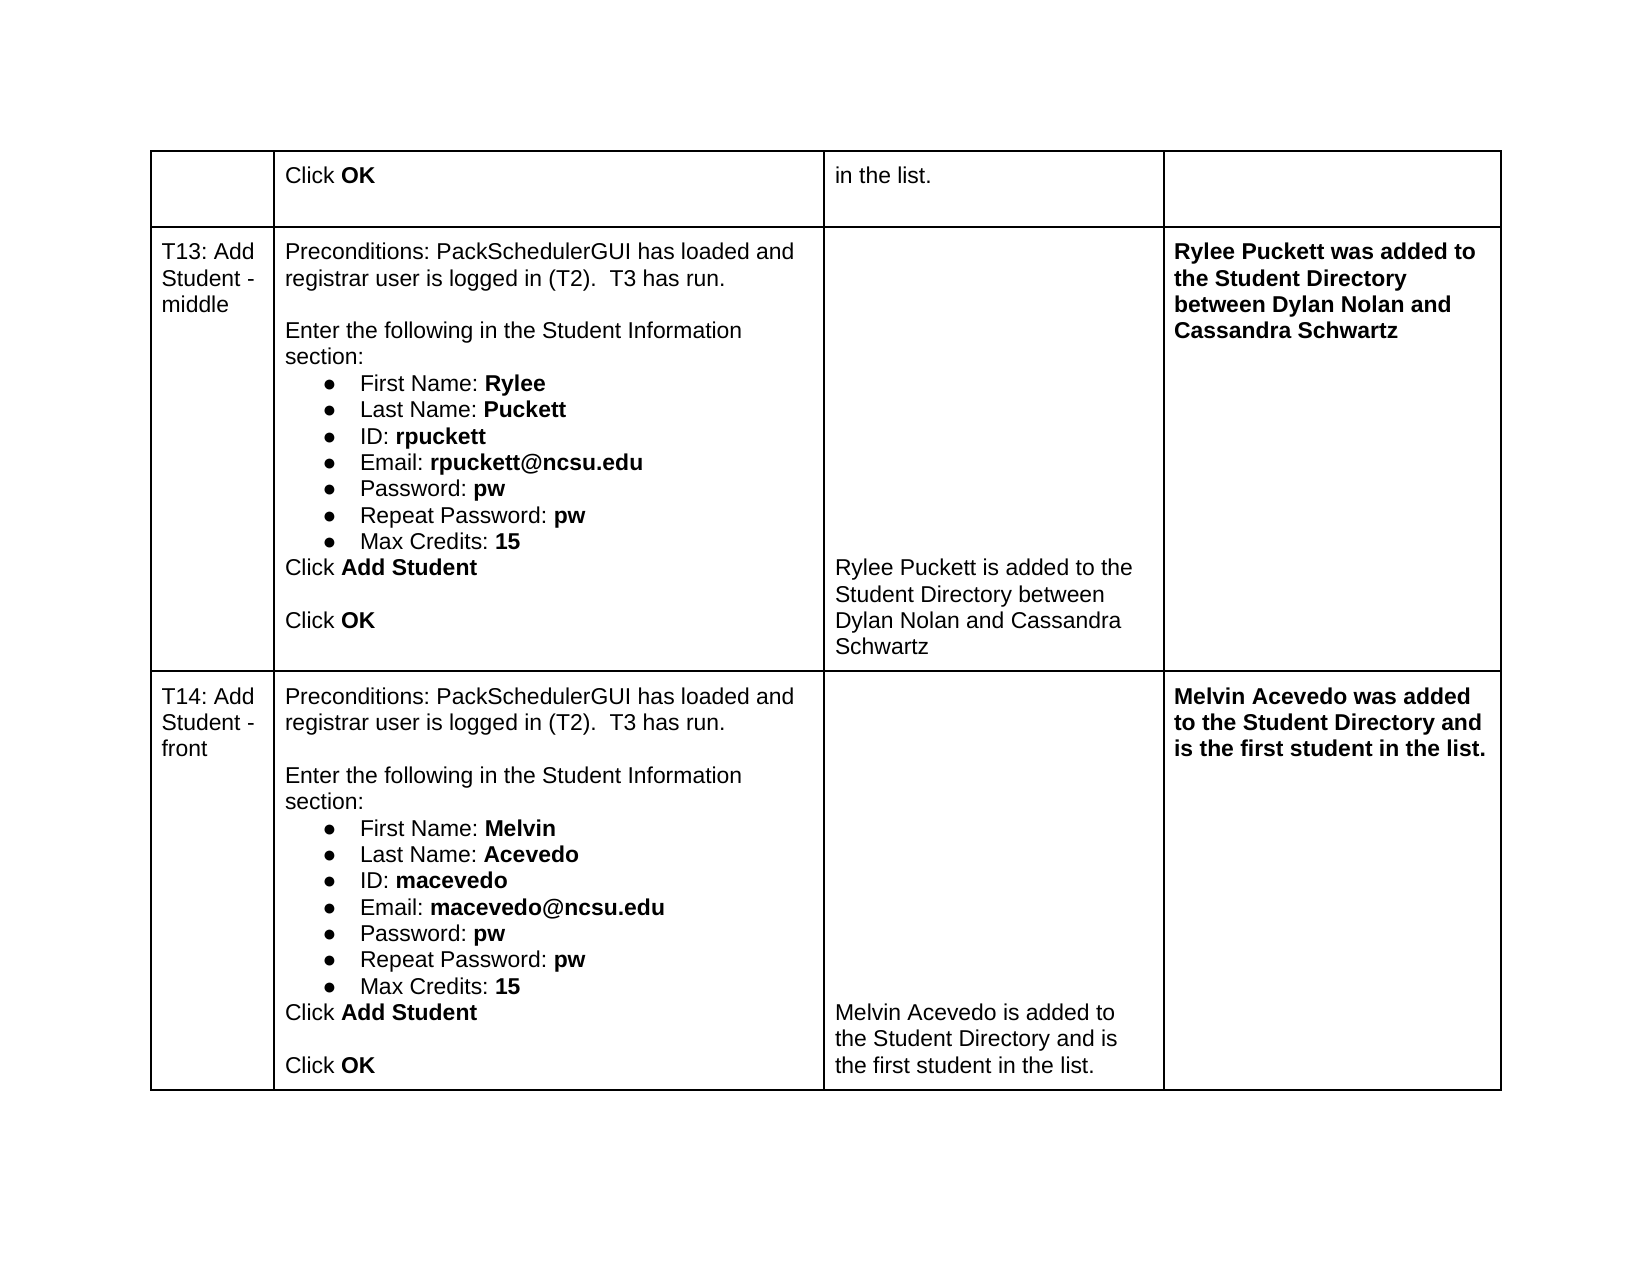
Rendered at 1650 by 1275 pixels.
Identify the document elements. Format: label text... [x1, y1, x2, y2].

table_cell Preconditions: PackSchedulerGUI has loaded and registrar user is logged in (T2). T3 has run. Enter the following in the Student Information section: First Name: Rylee Last Name: Puckett ID: rpuckett Email: rpuckett@ncsu.edu Password: pw Repeat Password: pw Max Credits: 15 Click Add Student Click OK [275, 228, 823, 670]
table_cell Rylee Puckett was added to the Student Directory between Dylan Nolan and Cassandra Schwartz [1165, 228, 1500, 670]
table_cell Preconditions: PackSchedulerGUI has loaded and registrar user is logged in (T2). T3 has run. Enter the following in the Student Information section: First Name: Melvin Last Name: Acevedo ID: macevedo Email: macevedo@ncsu.edu Password: pw Repeat Password: pw Max Credits: 15 Click Add Student Click OK [275, 672, 823, 1088]
table_cell Rylee Puckett is added to the Student Directory between Dylan Nolan and Cassandra Schwartz [825, 228, 1163, 670]
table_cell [1165, 152, 1500, 226]
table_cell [152, 152, 273, 226]
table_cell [825, 152, 1163, 226]
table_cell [275, 152, 823, 226]
table_cell Melvin Acevedo was added to the Student Directory and is the first student in the list. [1165, 672, 1500, 1088]
table_cell T13: Add Student - middle [152, 228, 273, 670]
table_cell Melvin Acevedo is added to the Student Directory and is the first student in the list. [825, 672, 1163, 1088]
table_cell T14: Add Student - front [152, 672, 273, 1088]
